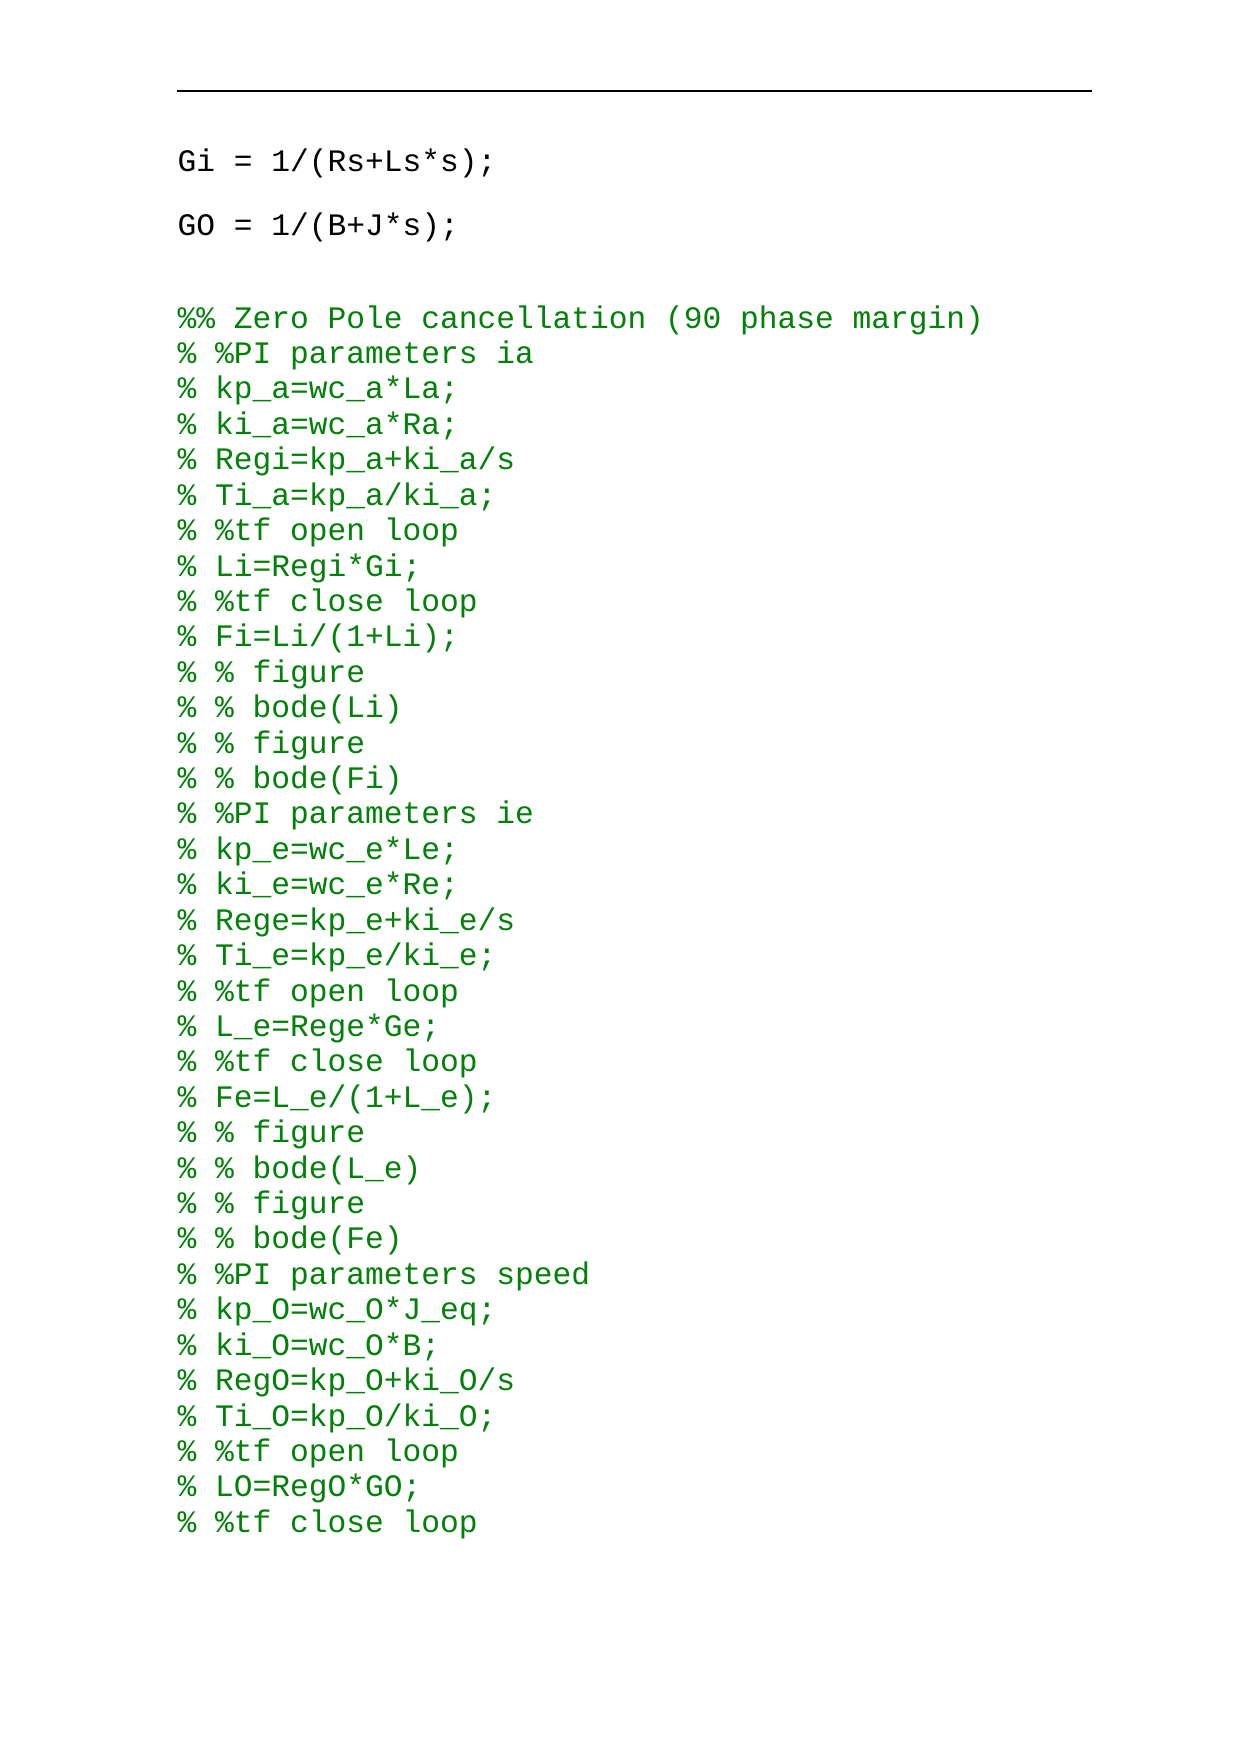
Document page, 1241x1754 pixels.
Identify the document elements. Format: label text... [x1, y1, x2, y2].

text % ki_e=wc_e*Re; [177, 869, 1092, 904]
text % % bode(Fe) [177, 1223, 1092, 1258]
text % LO=RegO*GO; [177, 1471, 1092, 1506]
text % %PI parameters speed [177, 1258, 1092, 1294]
text % %PI parameters ie [177, 798, 1092, 833]
text % kp_O=wc_O*J_eq; [177, 1294, 1092, 1329]
text % % figure [177, 1187, 1092, 1223]
text % % figure [177, 727, 1092, 762]
text % Rege=kp_e+ki_e/s [177, 904, 1092, 939]
text % %tf open loop [177, 975, 1092, 1010]
text % RegO=kp_O+ki_O/s [177, 1364, 1092, 1400]
text % %tf close loop [177, 1046, 1092, 1081]
text % %tf close loop [177, 1506, 1092, 1542]
text % % figure [177, 656, 1092, 692]
text % % bode(Fi) [177, 762, 1092, 798]
text Gi = 1/(Rs+Ls*s); [177, 145, 1092, 180]
text % kp_e=wc_e*Le; [177, 833, 1092, 869]
text % Ti_O=kp_O/ki_O; [177, 1400, 1092, 1435]
text % Ti_a=kp_a/ki_a; [177, 479, 1092, 514]
text % % figure [177, 1117, 1092, 1152]
text % %PI parameters ia [177, 337, 1092, 373]
text % ki_a=wc_a*Ra; [177, 408, 1092, 444]
text % Regi=kp_a+ki_a/s [177, 444, 1092, 479]
text % % bode(L_e) [177, 1152, 1092, 1187]
text % %tf open loop [177, 514, 1092, 550]
text % L_e=Rege*Ge; [177, 1010, 1092, 1046]
text % %tf open loop [177, 1435, 1092, 1471]
text % kp_a=wc_a*La; [177, 373, 1092, 408]
text % %tf close loop [177, 585, 1092, 621]
text % Fe=L_e/(1+L_e); [177, 1081, 1092, 1117]
text % Li=Regi*Gi; [177, 550, 1092, 585]
text GO = 1/(B+J*s); [177, 209, 1092, 244]
text %% Zero Pole cancellation (90 phase margin) [177, 302, 1092, 337]
text % Fi=Li/(1+Li); [177, 621, 1092, 656]
text % ki_O=wc_O*B; [177, 1329, 1092, 1364]
text % % bode(Li) [177, 692, 1092, 727]
text % Ti_e=kp_e/ki_e; [177, 939, 1092, 975]
